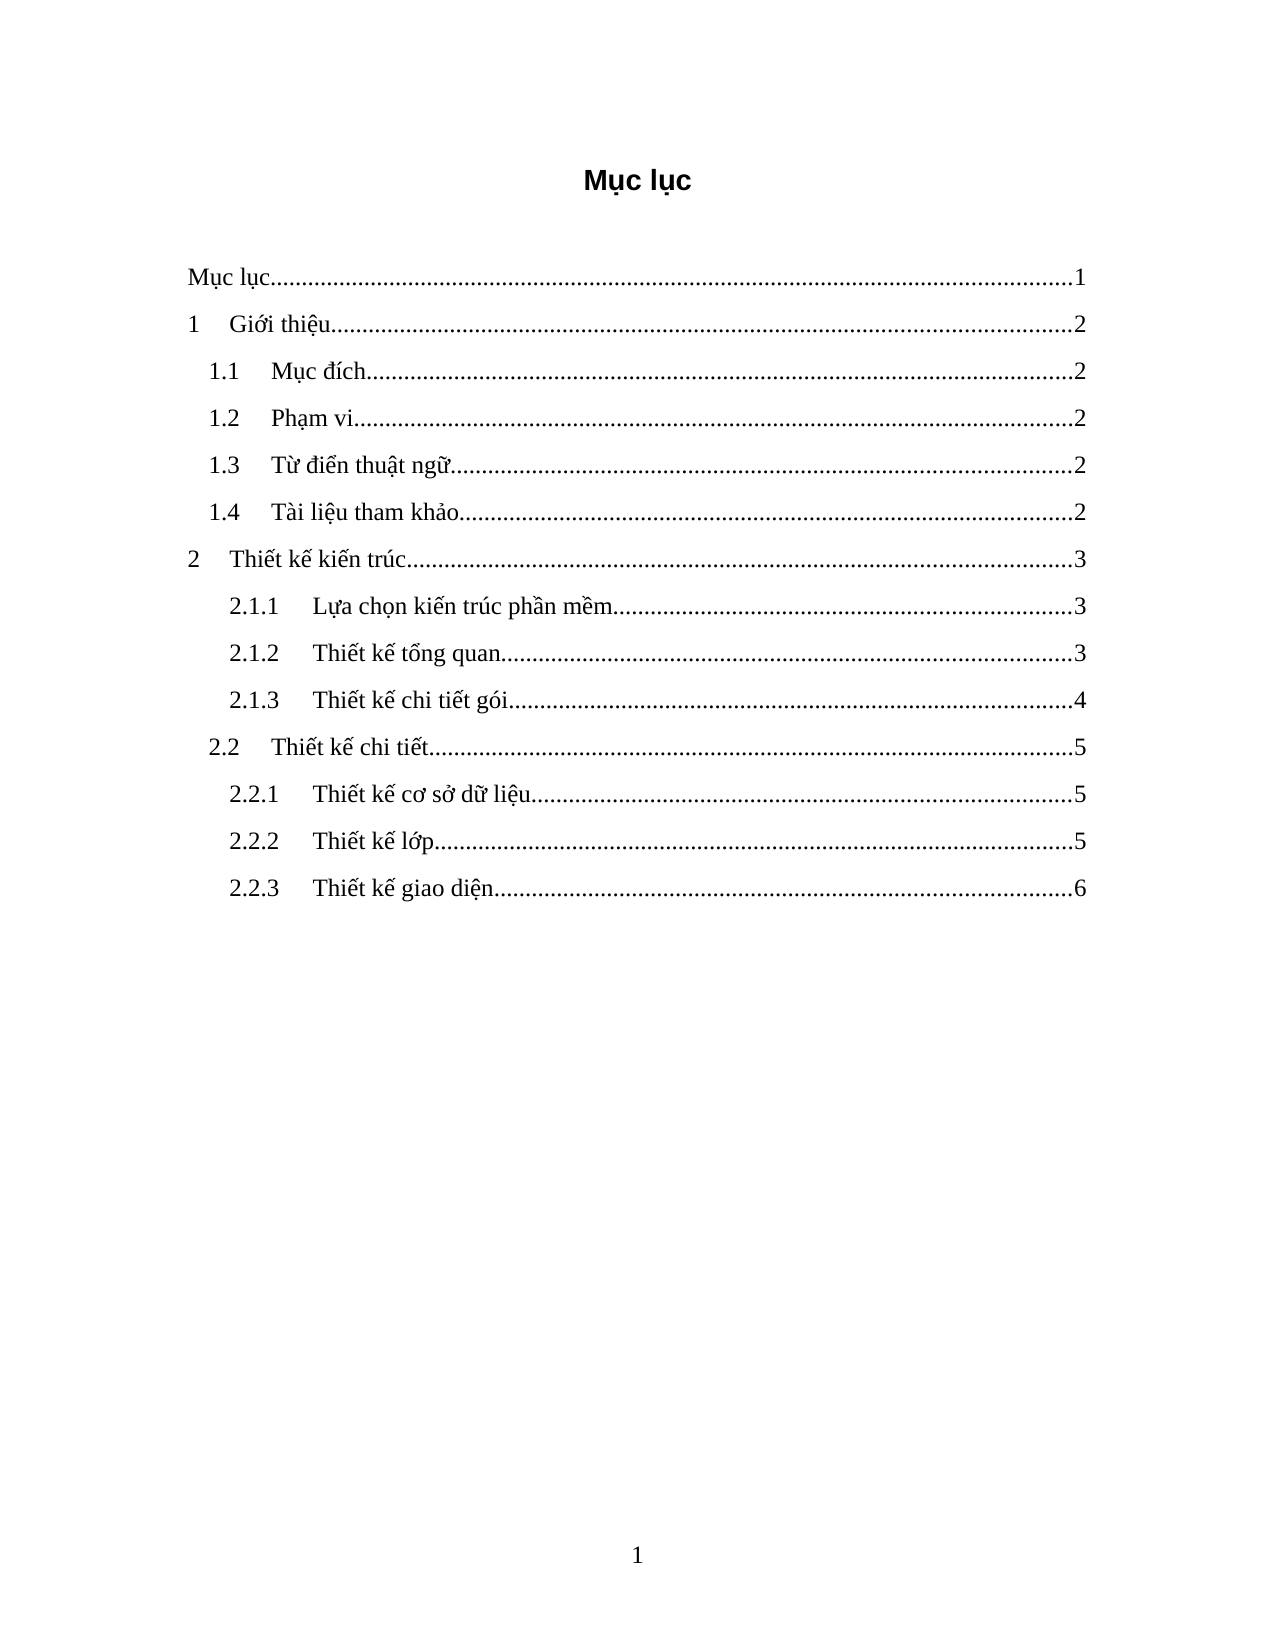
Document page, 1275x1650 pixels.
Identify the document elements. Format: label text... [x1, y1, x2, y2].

text Mục lục [187, 162, 1087, 196]
